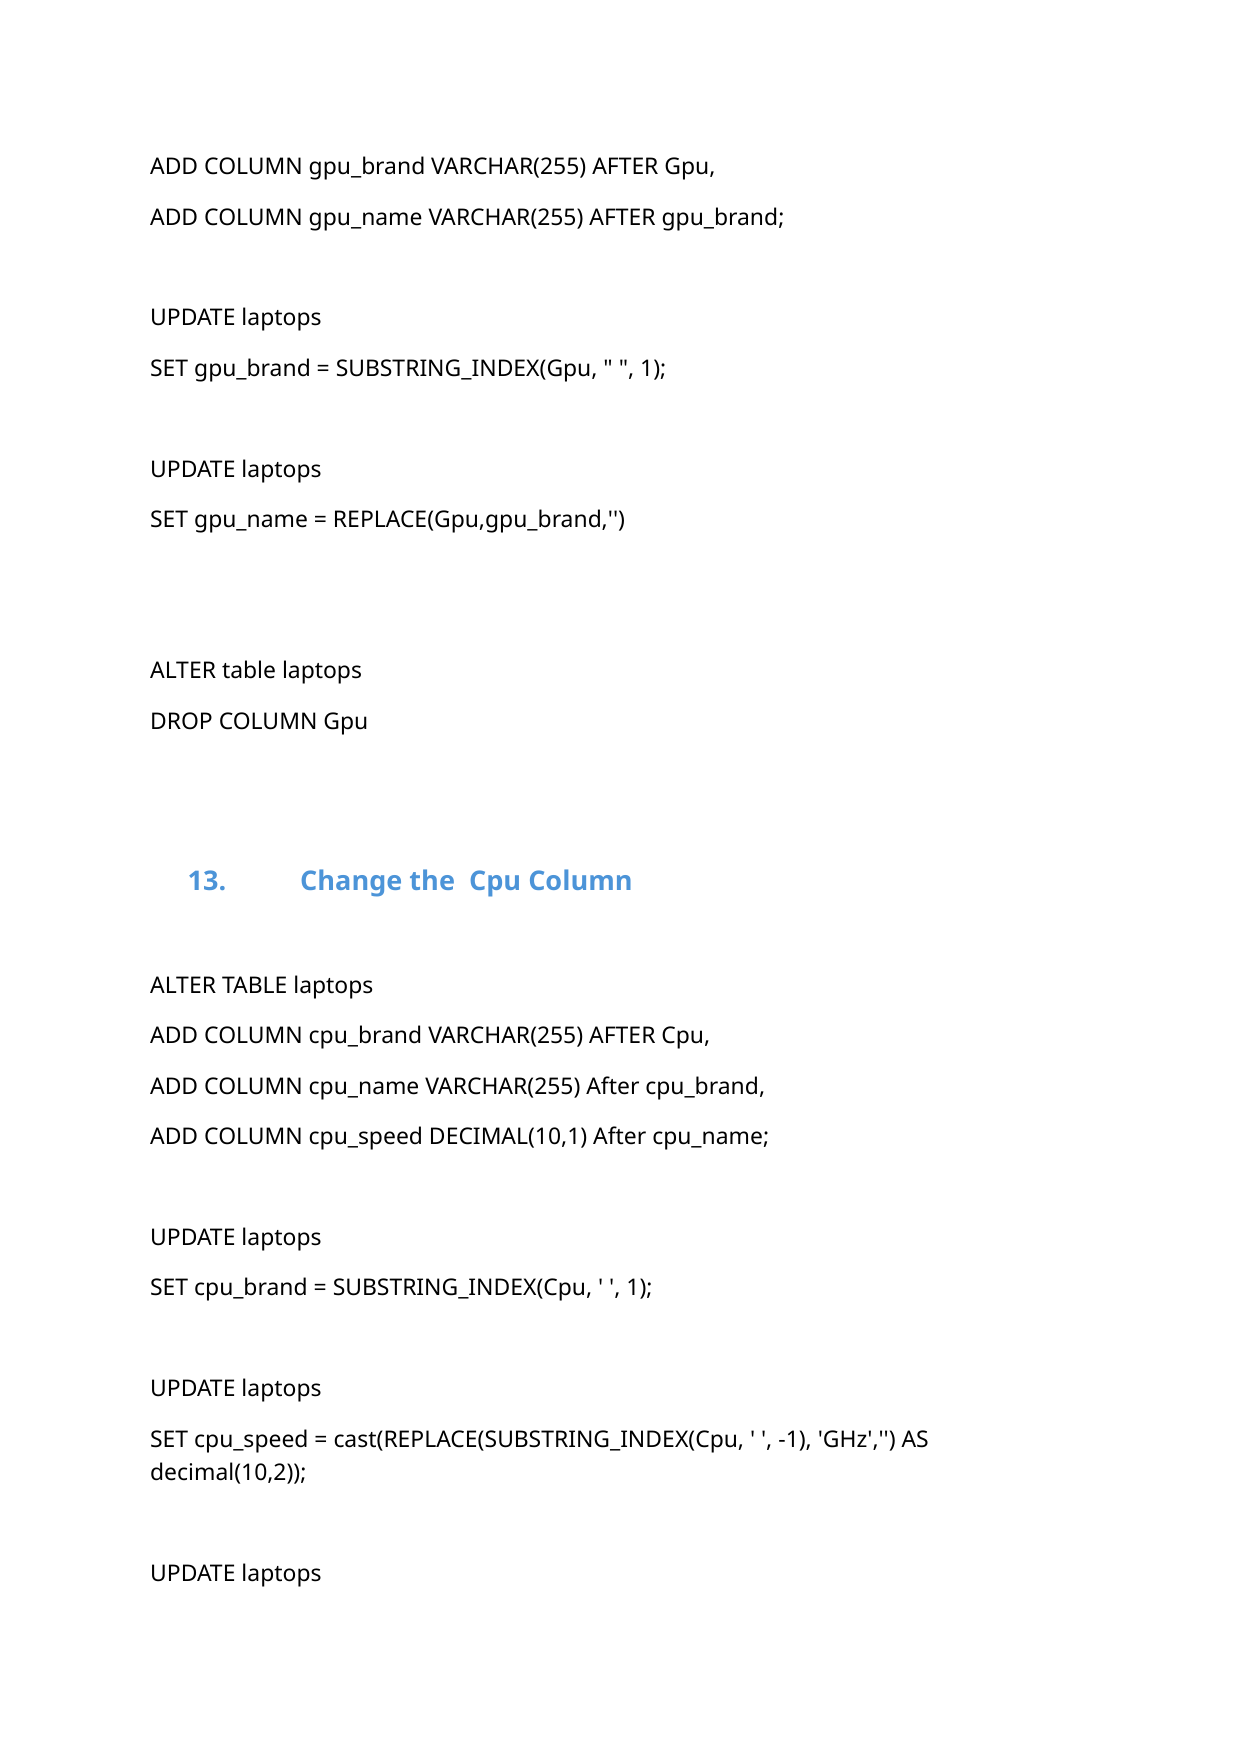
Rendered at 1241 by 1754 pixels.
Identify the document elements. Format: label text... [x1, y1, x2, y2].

text SET gpu_name = REPLACE(Gpu,gpu_brand,'') [150, 503, 1090, 534]
text SET gpu_brand = SUBSTRING_INDEX(Gpu, " ", 1); [150, 352, 1090, 383]
text ADD COLUMN gpu_name VARCHAR(255) AFTER gpu_brand; [150, 200, 1090, 232]
text UPDATE laptops [150, 301, 1090, 332]
text ALTER TABLE laptops [150, 969, 1090, 1000]
text ADD COLUMN gpu_brand VARCHAR(255) AFTER Gpu, [150, 150, 1090, 181]
text UPDATE laptops [150, 1372, 1090, 1403]
text SET cpu_brand = SUBSTRING_INDEX(Cpu, ' ', 1); [150, 1271, 1090, 1302]
text SET cpu_speed = cast(REPLACE(SUBSTRING_INDEX(Cpu, ' ', -1), 'GHz','') AS decimal(10,2)); [150, 1422, 1090, 1487]
text ALTER table laptops [150, 654, 1090, 685]
list Change the Cpu Column [187, 862, 1090, 899]
text UPDATE laptops [150, 1557, 1090, 1588]
text DROP COLUMN Gpu [150, 704, 1090, 736]
text UPDATE laptops [150, 452, 1090, 484]
text UPDATE laptops [150, 1221, 1090, 1252]
text ADD COLUMN cpu_speed DECIMAL(10,1) After cpu_name; [150, 1120, 1090, 1151]
text ADD COLUMN cpu_name VARCHAR(255) After cpu_brand, [150, 1069, 1090, 1101]
text ADD COLUMN cpu_brand VARCHAR(255) AFTER Cpu, [150, 1019, 1090, 1050]
